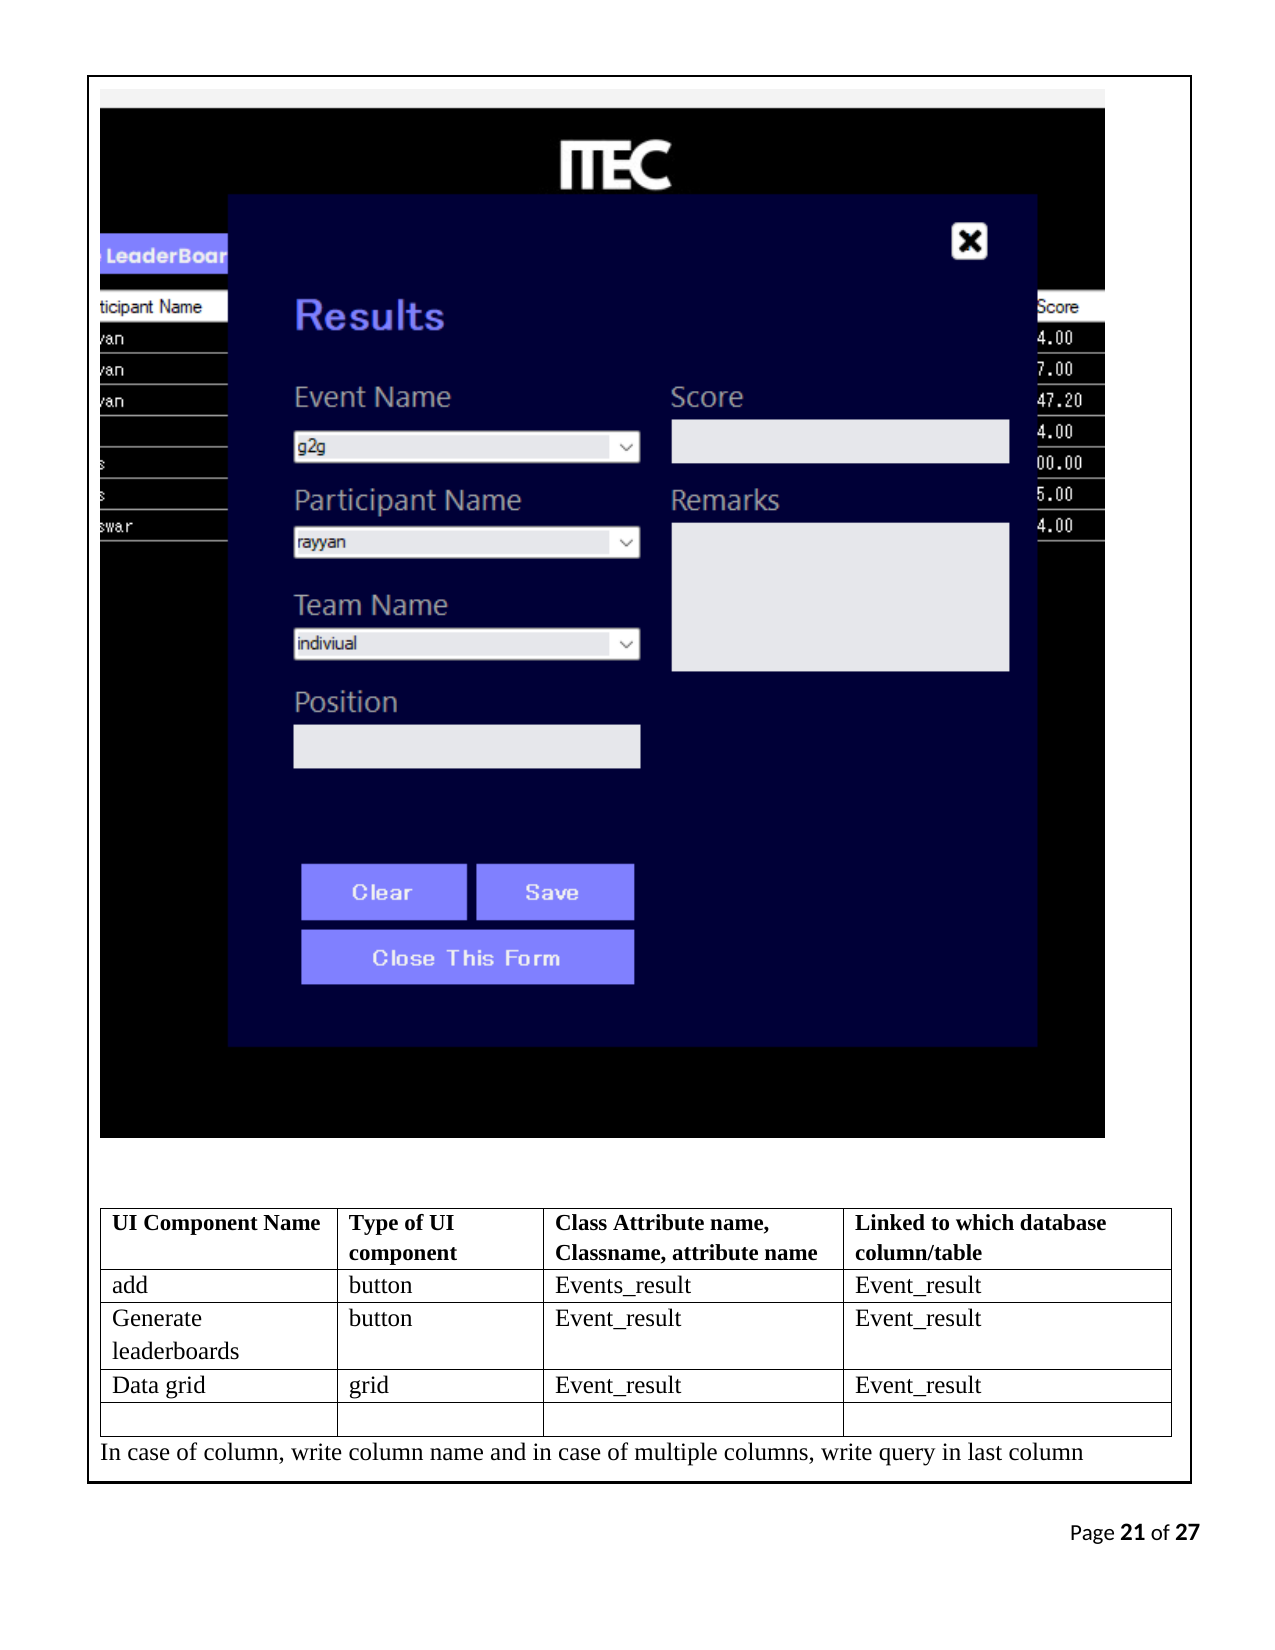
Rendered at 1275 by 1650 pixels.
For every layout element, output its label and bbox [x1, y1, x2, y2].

table_cell [89, 77, 1190, 1481]
picture [100, 89, 1105, 1138]
